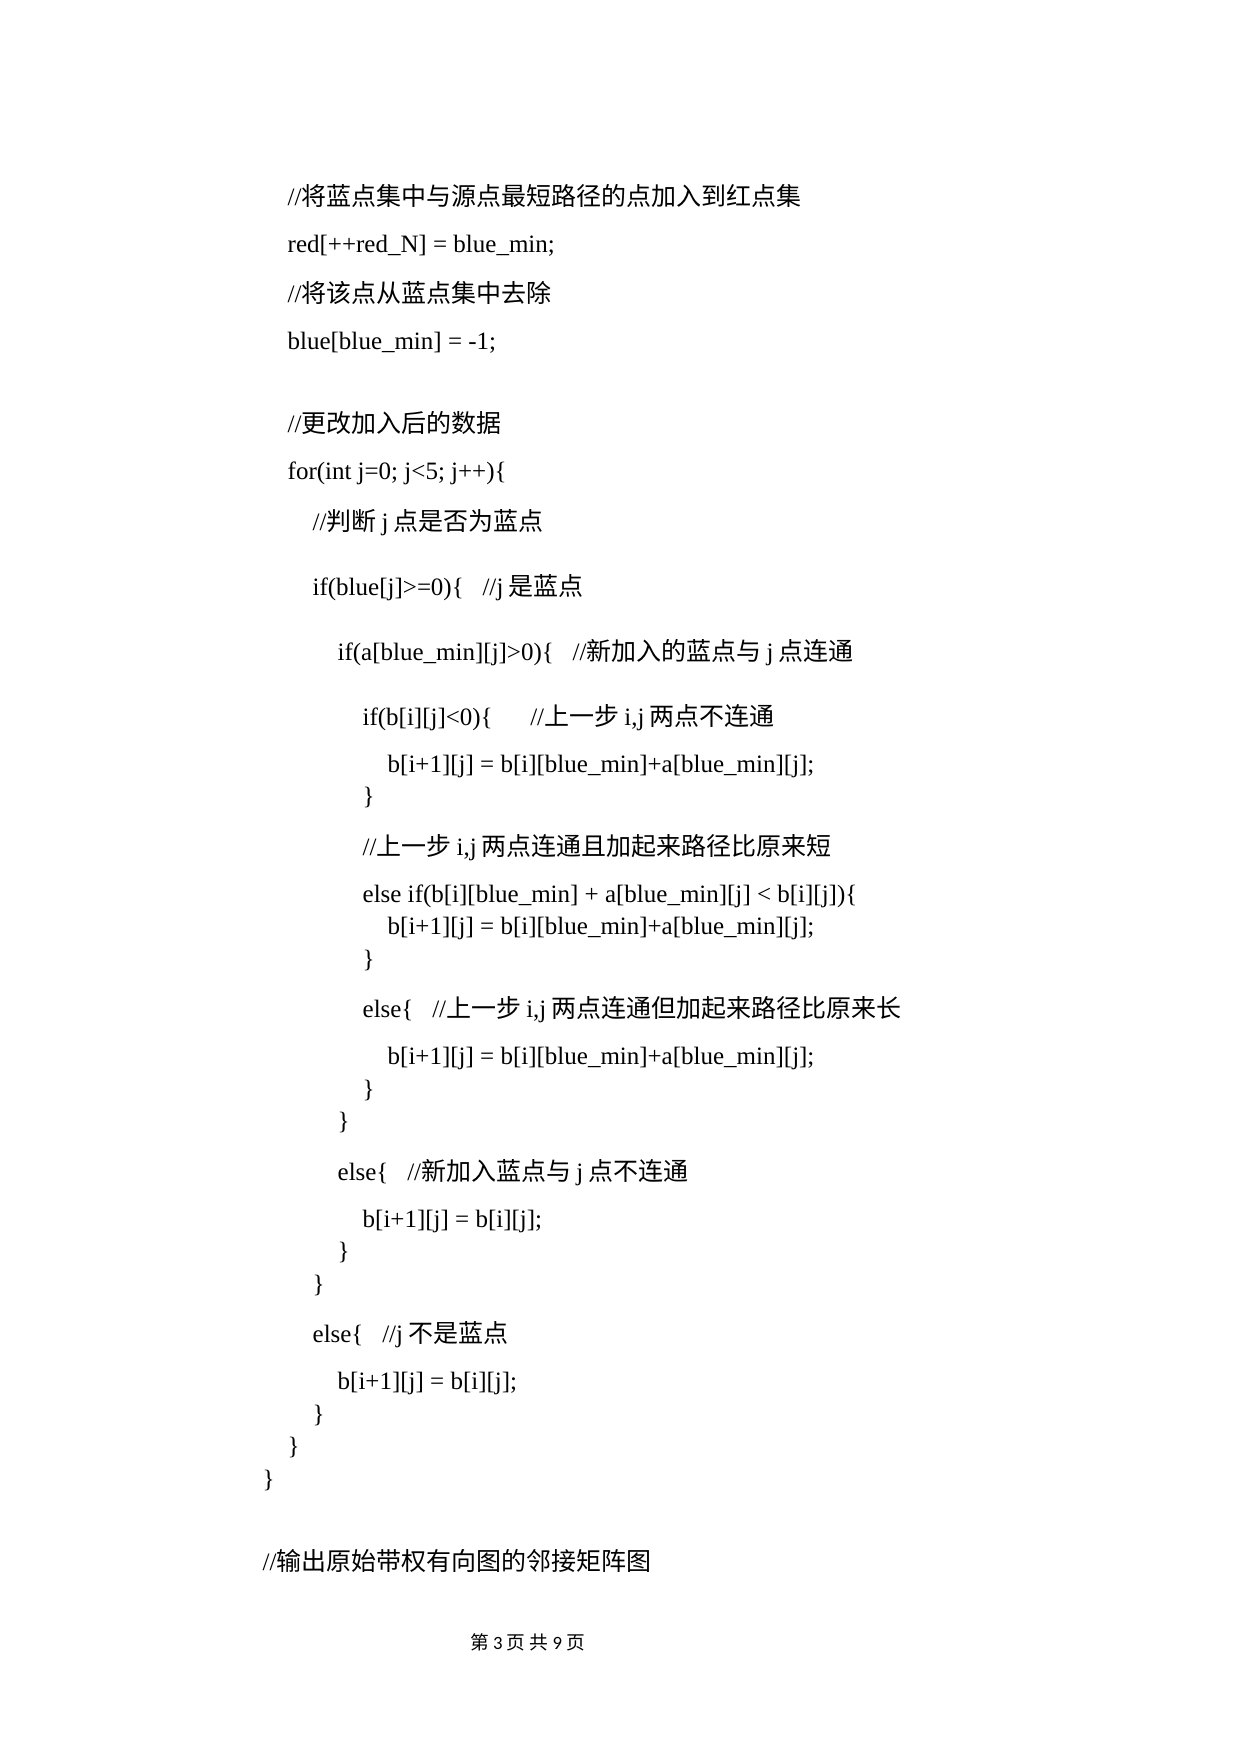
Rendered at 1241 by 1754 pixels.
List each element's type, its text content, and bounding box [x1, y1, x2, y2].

text } [187, 1429, 1053, 1462]
text blue[blue_min] = -1; [187, 324, 1053, 357]
text b[i+1][j] = b[i][blue_min]+a[blue_min][j]; [187, 1039, 1053, 1072]
text } [187, 1104, 1053, 1137]
text else if(b[i][blue_min] + a[blue_min][j] < b[i][j]){ [187, 877, 1053, 909]
text b[i+1][j] = b[i][blue_min]+a[blue_min][j]; [187, 909, 1053, 942]
text else{ //j不是蓝点 [187, 1299, 1053, 1364]
text //将蓝点集中与源点最短路径的点加入到红点集 [187, 162, 1053, 227]
text red[++red_N] = blue_min; [187, 227, 1053, 259]
text //判断j点是否为蓝点 [187, 487, 1053, 552]
text } [187, 1072, 1053, 1104]
text b[i+1][j] = b[i][blue_min]+a[blue_min][j]; [187, 747, 1053, 779]
text } [187, 1462, 1053, 1494]
text if(b[i][j]<0){ //上一步i,j两点不连通 [187, 682, 1053, 747]
text } [187, 1397, 1053, 1429]
text } [187, 1267, 1053, 1299]
text //更改加入后的数据 [187, 389, 1053, 454]
text b[i+1][j] = b[i][j]; [187, 1202, 1053, 1234]
text if(a[blue_min][j]>0){ //新加入的蓝点与j点连通 [187, 617, 1053, 682]
text //输出原始带权有向图的邻接矩阵图 [187, 1527, 1053, 1592]
text else{ //新加入蓝点与j点不连通 [187, 1137, 1053, 1202]
text else{ //上一步i,j两点连通但加起来路径比原来长 [187, 974, 1053, 1039]
text } [187, 942, 1053, 974]
text } [187, 1234, 1053, 1267]
text } [187, 779, 1053, 812]
text b[i+1][j] = b[i][j]; [187, 1364, 1053, 1397]
text //将该点从蓝点集中去除 [187, 259, 1053, 324]
text if(blue[j]>=0){ //j是蓝点 [187, 552, 1053, 617]
text //上一步i,j两点连通且加起来路径比原来短 [187, 812, 1053, 877]
text for(int j=0; j<5; j++){ [187, 454, 1053, 487]
